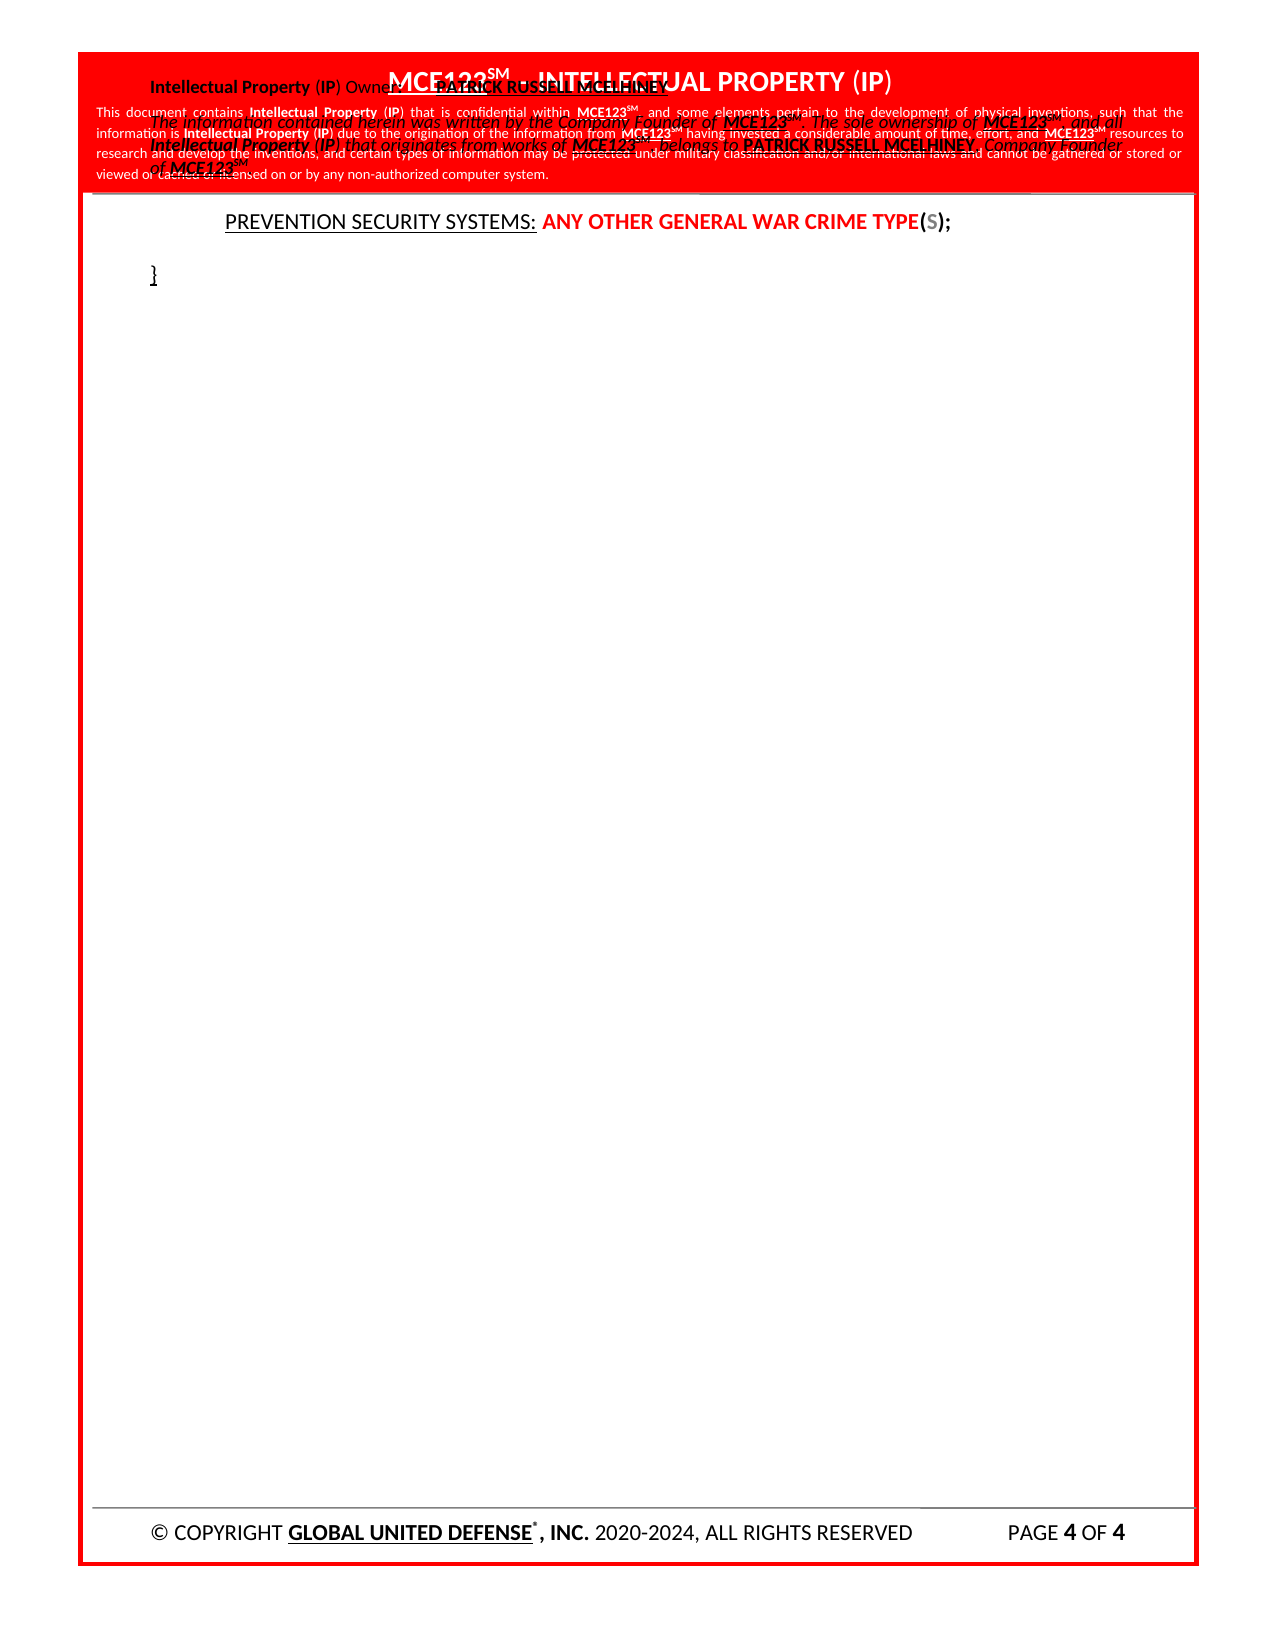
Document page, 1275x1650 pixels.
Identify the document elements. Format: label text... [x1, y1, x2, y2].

text } [150, 260, 1125, 288]
text PREVENTION SECURITY SYSTEMS: ANY OTHER GENERAL WAR CRIME TYPE(S); [187, 207, 1125, 235]
